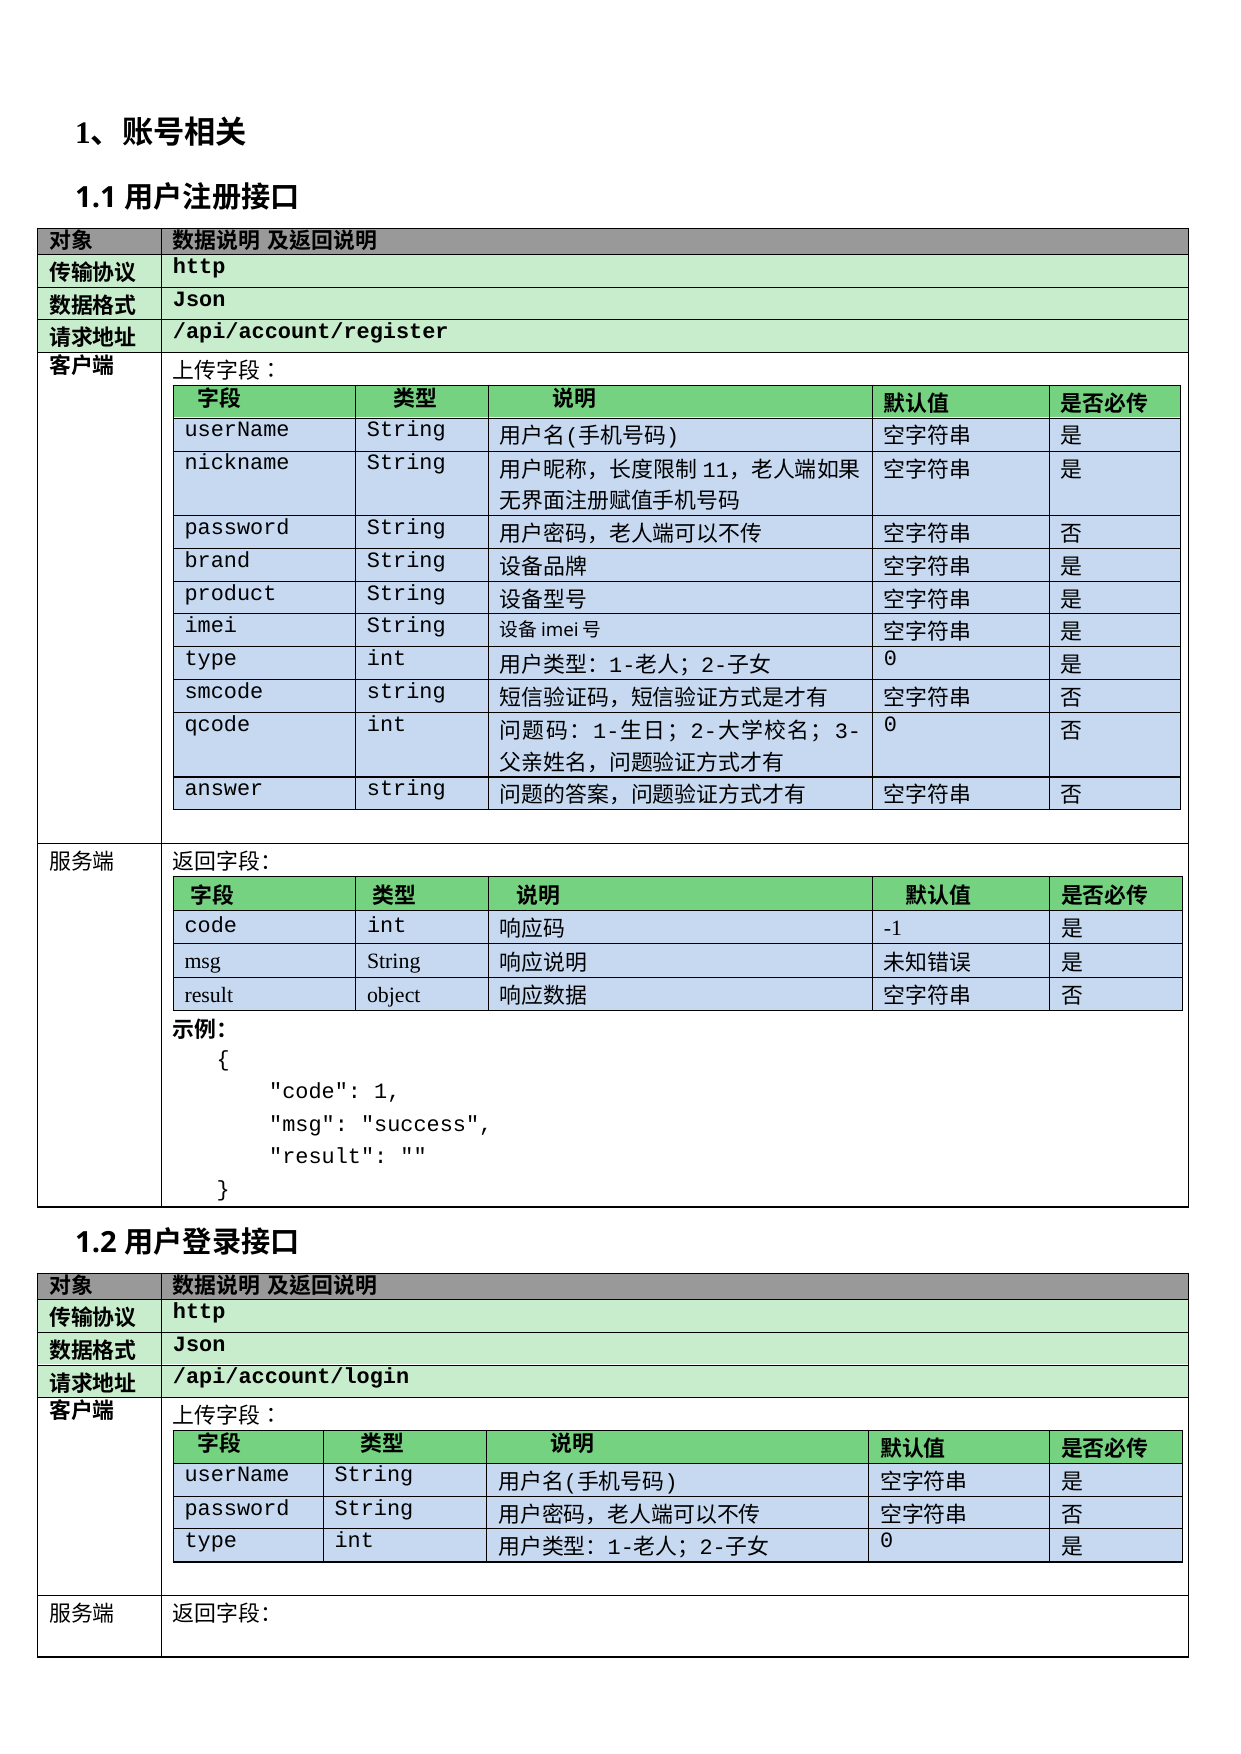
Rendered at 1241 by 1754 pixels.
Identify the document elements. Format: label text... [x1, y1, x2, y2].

table_cell 传输协议 [38, 1300, 161, 1332]
table_cell http [162, 255, 1188, 287]
table_cell /api/account/login [162, 1366, 1188, 1397]
table_cell 数据格式 [38, 288, 161, 319]
table_header 对象 [38, 229, 161, 254]
subtitle 1.1 用户注册接口 [75, 162, 1165, 227]
table_cell 上传字段： [162, 1398, 1188, 1595]
table_cell 传输协议 [38, 255, 161, 287]
table_header 数据说明 及返回说明 [162, 1274, 1188, 1299]
table_cell /api/account/register [162, 320, 1188, 352]
table_cell 上传字段： [162, 353, 1188, 843]
table_cell 客户端 [38, 353, 161, 843]
table_cell Json [162, 1333, 1188, 1364]
table_cell 返回字段： 示例： { "code": 1, "msg": "success", "result": "" } [162, 844, 1188, 1206]
table_cell Json [162, 288, 1188, 319]
subtitle 1.2 用户登录接口 [75, 1208, 1165, 1272]
subtitle 1、账号相关 [75, 97, 1165, 162]
table_cell http [162, 1300, 1188, 1332]
table_header 数据说明 及返回说明 [162, 229, 1188, 254]
table_cell 服务端 [38, 844, 161, 1206]
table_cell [162, 1596, 1188, 1656]
table_cell 客户端 [38, 1398, 161, 1595]
table_header 对象 [38, 1274, 161, 1299]
table_cell 数据格式 [38, 1333, 161, 1364]
table_cell 服务端 [38, 1596, 161, 1656]
table_cell 请求地址 [38, 1366, 161, 1397]
table_cell 请求地址 [38, 320, 161, 352]
